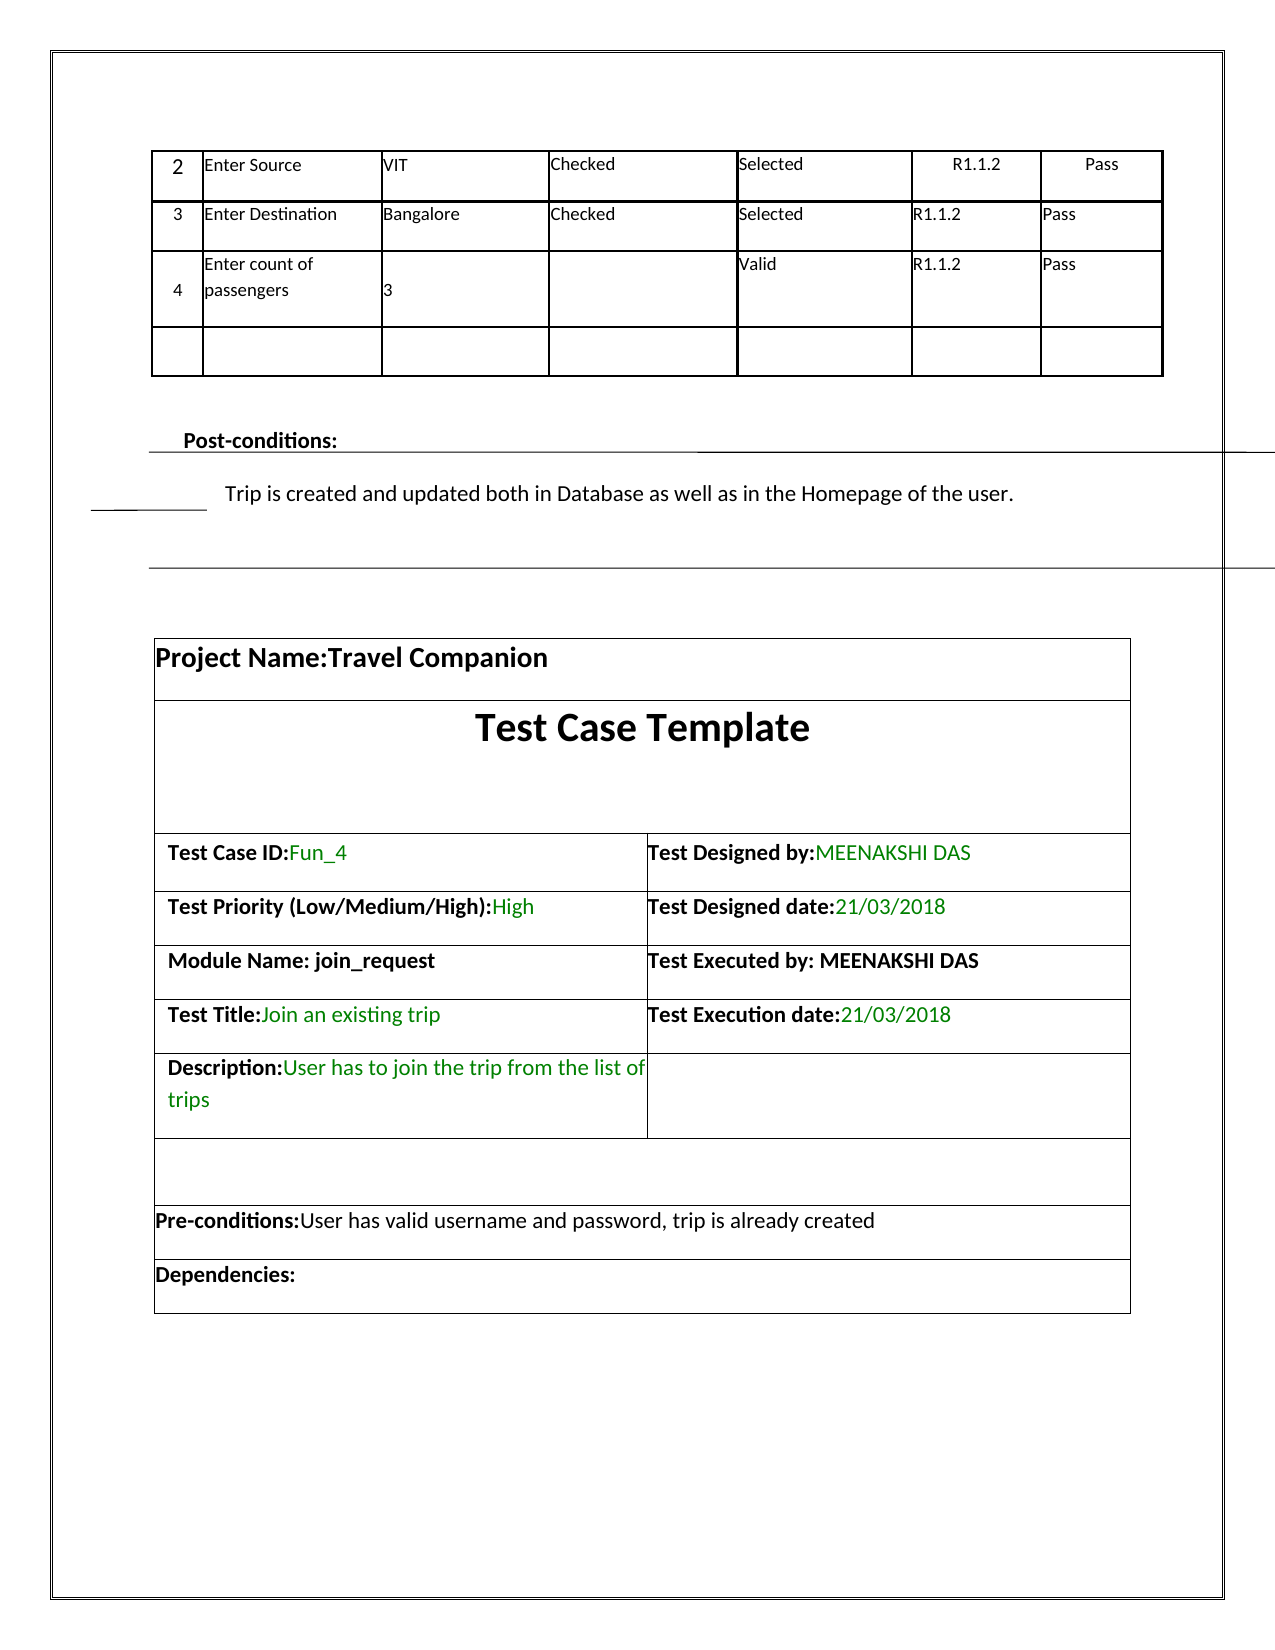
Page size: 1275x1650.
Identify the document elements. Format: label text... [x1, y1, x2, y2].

table_cell Pass [1042, 252, 1161, 326]
table_cell [383, 328, 548, 375]
table_cell Checked [550, 203, 736, 250]
table_cell Test Priority (Low/Medium/High):High [155, 892, 647, 945]
text Trip is created and updated both in Database as well as in the Homepage of the user. [150, 479, 1125, 507]
table_cell VIT [383, 152, 548, 200]
table_cell Enter Destination [204, 203, 381, 250]
table_cell Test Title:Join an existing trip [155, 1000, 647, 1052]
table_cell Selected [739, 203, 911, 250]
table_header Project Name:Travel Companion [155, 639, 1130, 699]
table_cell Test Designed by:MEENAKSHI DAS [648, 834, 1130, 891]
text Post-conditions: [183, 426, 1125, 454]
table_cell 3 [153, 203, 202, 250]
table_cell [739, 328, 911, 375]
table_cell 4 [153, 252, 202, 326]
table_cell Test Case Template [155, 701, 1130, 832]
table_cell Pass [1042, 203, 1161, 250]
table_cell [550, 328, 736, 375]
table_cell [153, 328, 202, 375]
table_cell [550, 252, 736, 326]
table_cell Test Executed by: MEENAKSHI DAS [648, 946, 1130, 999]
table_cell 3 [383, 252, 548, 326]
table_cell Test Case ID:Fun_4 [155, 834, 647, 891]
table_cell Valid [739, 252, 911, 326]
table_cell Enter count of passengers [204, 252, 381, 326]
table_cell 2 [153, 152, 202, 200]
table_cell Test Designed date:21/03/2018 [648, 892, 1130, 945]
table_cell Selected [739, 152, 911, 200]
table_cell R1.1.2 [913, 152, 1040, 200]
table_cell Checked [550, 152, 736, 200]
table_cell R1.1.2 [913, 203, 1040, 250]
table_cell Module Name: join_request [155, 946, 647, 999]
table_cell Pass [1042, 152, 1161, 200]
table_cell Dependencies: [155, 1260, 1130, 1313]
table_cell R1.1.2 [913, 252, 1040, 326]
table_cell [204, 328, 381, 375]
table_cell [1042, 328, 1161, 375]
table_cell Enter Source [204, 152, 381, 200]
table_cell Test Execution date:21/03/2018 [648, 1000, 1130, 1052]
table_cell Description:User has to join the trip from the list of trips [155, 1054, 647, 1138]
table_cell [155, 1139, 1130, 1205]
table_cell [913, 328, 1040, 375]
table_cell [648, 1054, 1130, 1138]
table_cell Pre-conditions:User has valid username and password, trip is already created [155, 1206, 1130, 1259]
table_cell Bangalore [383, 203, 548, 250]
